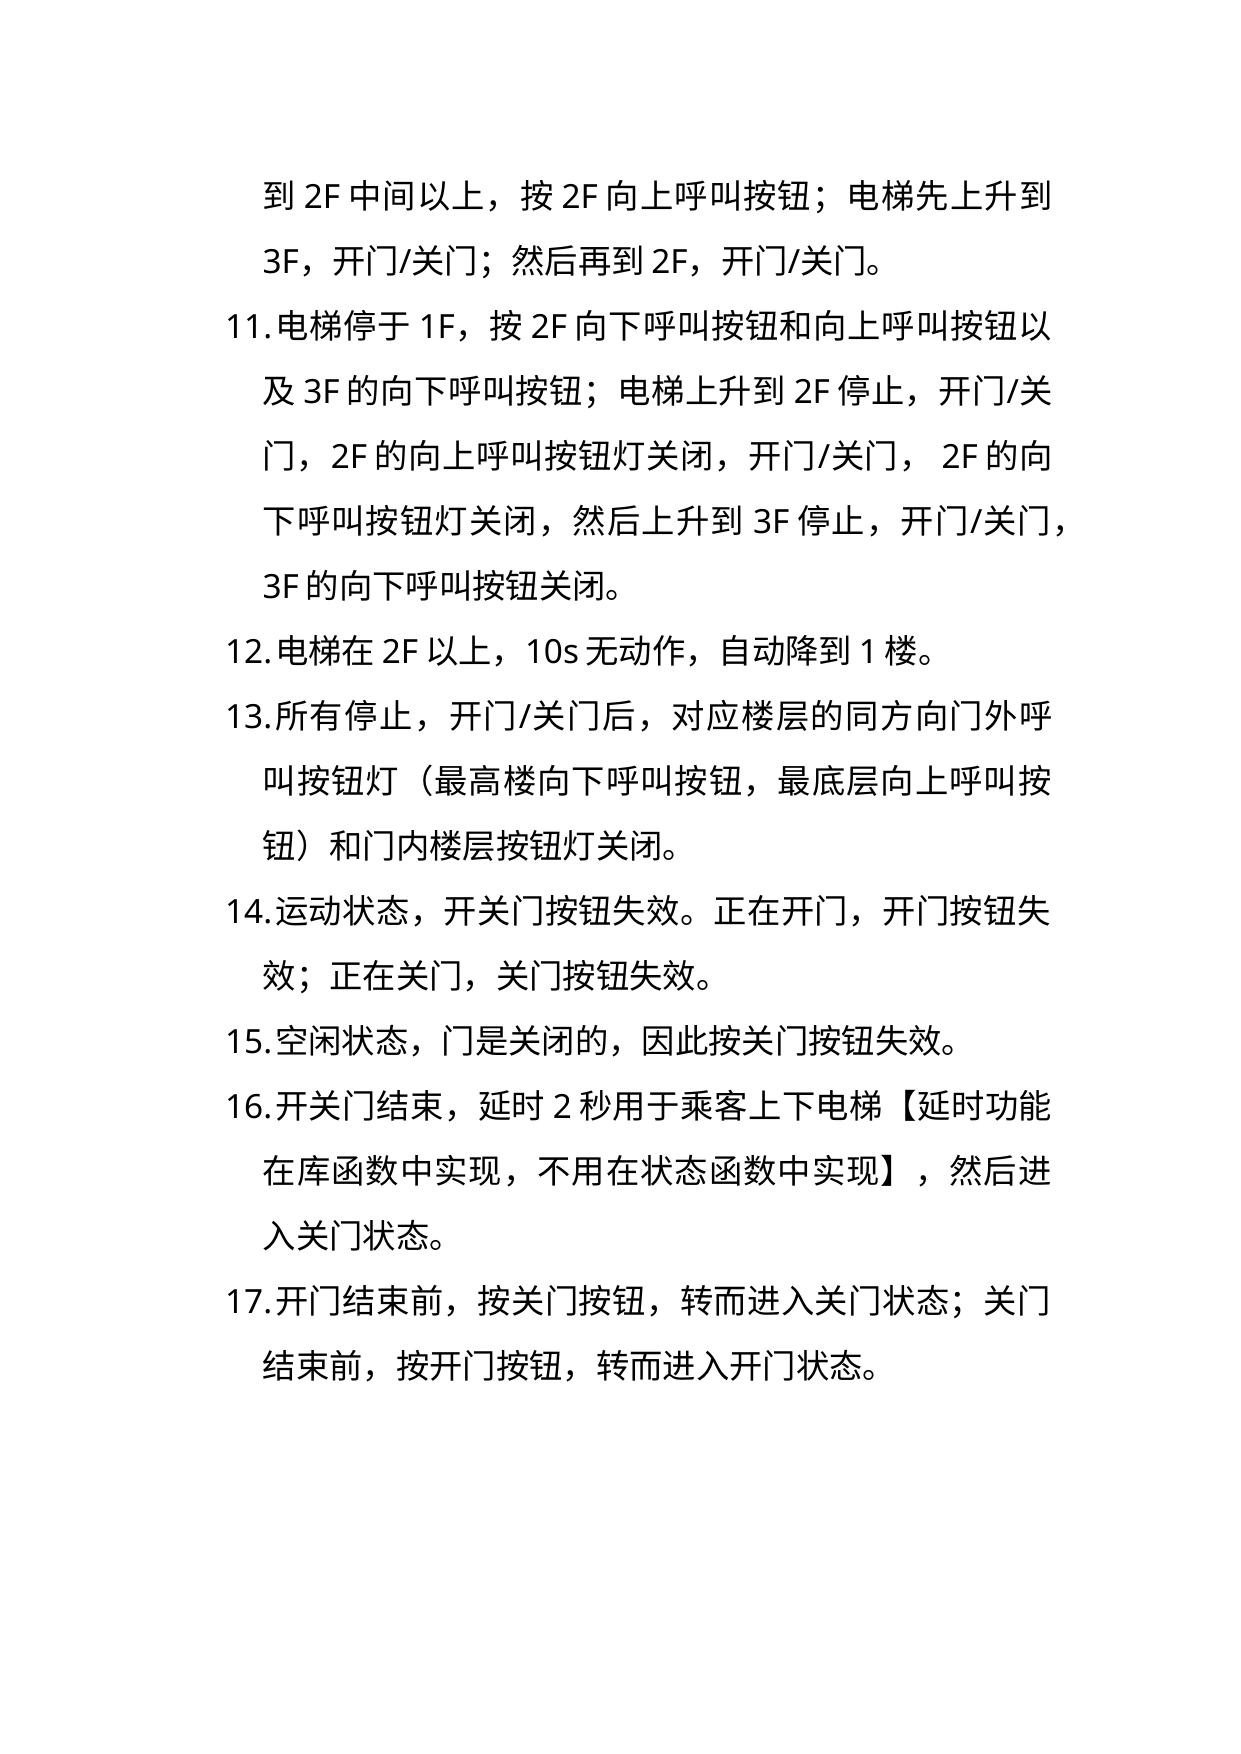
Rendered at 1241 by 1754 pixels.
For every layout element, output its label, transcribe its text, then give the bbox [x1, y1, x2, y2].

list 电梯在2F以上，10s无动作，自动降到1楼。 [225, 617, 1053, 682]
list 运动状态，开关门按钮失效。正在开门，开门按钮失效；正在关门，关门按钮失效。 [225, 877, 1053, 1007]
list 电梯停于1F，按2F向下呼叫按钮和向上呼叫按钮以及3F的向下呼叫按钮；电梯上升到2F停止，开门/关门，2F的向上呼叫按钮灯关闭，开门/关门， 2F的向下呼叫按钮灯关闭，然后上升到3F停止，开门/关门，3F的向下呼叫按钮关闭。 [225, 292, 1053, 617]
list 开门结束前，按关门按钮，转而进入关门状态；关门结束前，按开门按钮，转而进入开门状态。 [225, 1267, 1053, 1397]
list 空闲状态，门是关闭的，因此按关门按钮失效。 [225, 1007, 1053, 1072]
list 开关门结束，延时2秒用于乘客上下电梯【延时功能在库函数中实现，不用在状态函数中实现】，然后进入关门状态。 [225, 1072, 1053, 1267]
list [225, 162, 1053, 292]
list 所有停止，开门/关门后，对应楼层的同方向门外呼叫按钮灯（最高楼向下呼叫按钮，最底层向上呼叫按钮）和门内楼层按钮灯关闭。 [225, 682, 1053, 877]
